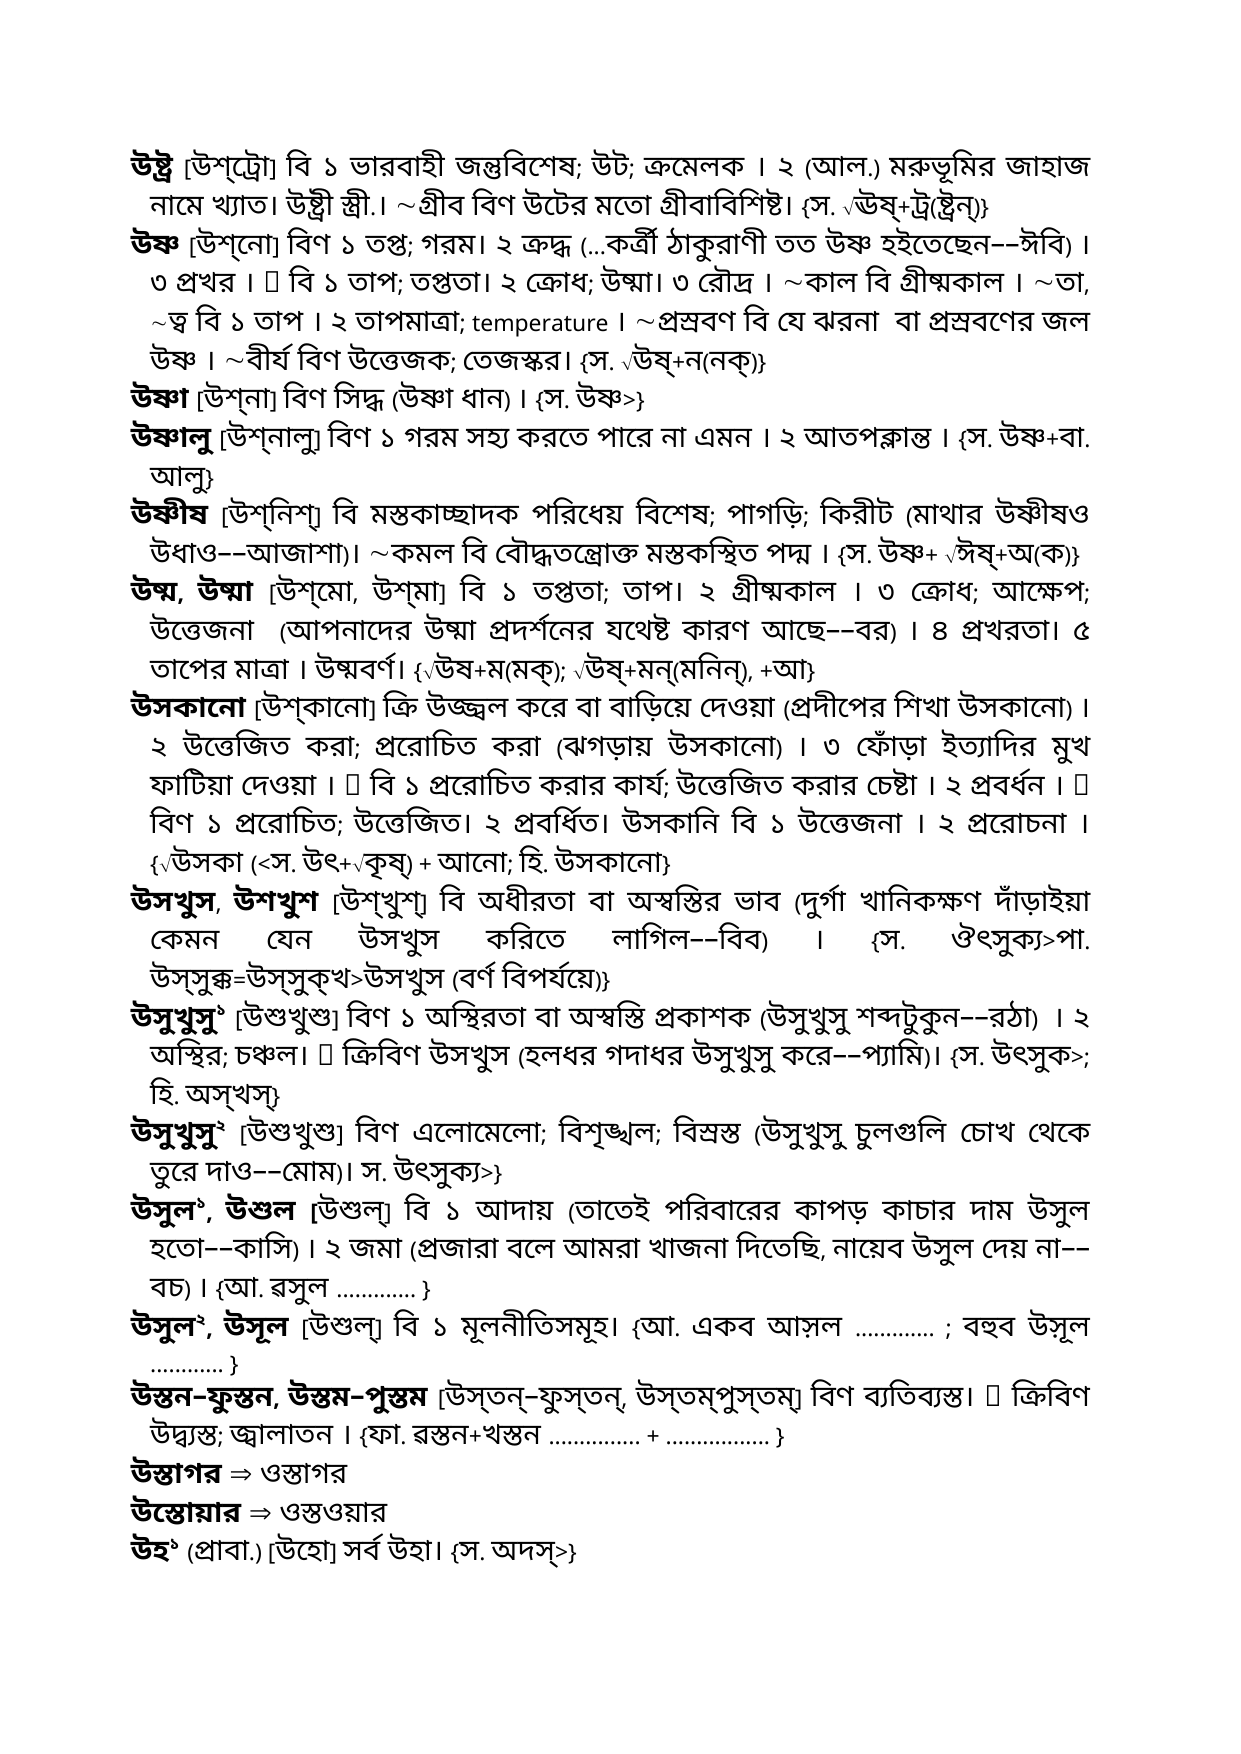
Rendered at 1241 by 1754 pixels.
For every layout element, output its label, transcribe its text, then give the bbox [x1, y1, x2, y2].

text উসুল১, উশুল [উশুল্] বি ১ আদায় (তাতেই পরিবারের কাপড় কাচার দাম উসুল হতো––কাসি) । ২ জমা (প্রজারা বলে আমরা খাজনা দিতেছি, নায়েব উসুল দেয় না––বচ) । {আ. ৱসুল ............. } [131, 1193, 1090, 1309]
text উষ্ণীষ [উশ্‌নিশ্] বি মস্তকাচ্ছাদক পরিধেয় বিশেষ; পাগড়ি; কিরীট (মাথার উষ্ণীষও উধাও––আজাশা)। কমল বি বৌদ্ধতন্ত্রোক্ত মস্তকস্থিত পদ্ম । {স. উষ্ণ+ ঈষ্+অ(ক)} [131, 498, 1090, 575]
text উসুখুসু২ [উশুখুশু] বিণ এলোমেলো; বিশৃঙ্খল; বিস্রস্ত (উসুখুসু চুলগুলি চোখ থেকে তুরে দাও––মোম)। স. উৎসুক্য>} [131, 1116, 1090, 1193]
text উসুখুসু১ [উশুখুশু] বিণ ১ অস্থিরতা বা অস্বস্তি প্রকাশক (উসুখুসু শব্দটুকুন––রঠা) । ২ অস্থির; চঞ্চল। ক্রিবিণ উসখুস (হলধর গদাধর উসুখুসু করে––প্যামি)। {স. উৎসুক>; হি. অস্‌খস্} [131, 1000, 1090, 1116]
text উসুল২, উসূল [উশুল্] বি ১ মূলনীতিসমূহ। {আ. একব আস়ল ............. ; বহুব উস়ূল ............ } [131, 1309, 1090, 1379]
text উষ্ণ [উশ্‌নো] বিণ ১ তপ্ত; গরম। ২ ক্রদ্ধ (...কর্ত্রী ঠাকুরাণী তত উষ্ণ হইতেছেন––ঈবি) । ৩ প্রখর । বি ১ তাপ; তপ্ততা। ২ ক্রোধ; উষ্মা। ৩ রৌদ্র । কাল বি গ্রীষ্মকাল । তা, ত্ব বি ১ তাপ । ২ তাপমাত্রা; temperature । প্রস্রবণ বি যে ঝরনা বা প্রস্রবণের জল উষ্ণ । বীর্য বিণ উত্তেজক; তেজস্কর। {স. উষ্+ন(নক্)} [131, 227, 1090, 382]
text উষ্ণালু [উশ্‌নালু] বিণ ১ গরম সহ্য করতে পারে না এমন । ২ আতপক্লান্ত । {স. উষ্ণ+বা. আলু} [131, 421, 1090, 498]
text উষ্ট্র [উশ্‌ট্রো] বি ১ ভারবাহী জন্তুবিশেষ; উট; ক্রমেলক । ২ (আল.) মরুভূমির জাহাজ নামে খ্যাত। উষ্ট্রী স্ত্রী.। গ্রীব বিণ উটের মতো গ্রীবাবিশিষ্ট। {স. ঊষ্+ট্র(ষ্ট্রন্)} [131, 150, 1090, 227]
text উসকানো [উশ্‌কানো] ক্রি উজ্জ্বল করে বা বাড়িয়ে দেওয়া (প্রদীপের শিখা উসকানো) । ২ উত্তেজিত করা; প্ররোচিত করা (ঝগড়ায় উসকানো) । ৩ ফোঁড়া ইত্যাদির মুখ ফাটিয়া দেওয়া । বি ১ প্ররোচিত করার কার্য; উত্তেজিত করার চেষ্টা । ২ প্রবর্ধন । বিণ ১ প্ররোচিত; উত্তেজিত। ২ প্রবর্ধিত। উসকানি বি ১ উত্তেজনা । ২ প্ররোচনা । {উসকা (<স. উৎ+কৃষ্) + আনো; হি. উসকানো} [131, 691, 1090, 884]
text উষ্ণা [উশ্‌না] বিণ সিদ্ধ (উষ্ণা ধান) । {স. উষ্ণ>} [131, 382, 1090, 421]
text উস্তোয়ার ওস্তওয়ার [131, 1495, 1090, 1534]
text উস্তাগর ওস্তাগর [131, 1457, 1090, 1495]
text উস্তন–ফুস্তন, উস্তম–পুস্তম [উস্‌তন্‌–ফুস্‌তন্, উস্‌তম্‌পুস্‌তম্] বিণ ব্যতিব্যস্ত। ক্রিবিণ উদ্ব্যস্ত; জ্বালাতন । {ফা. ৱস্তন+খস্তন ............... + ................. } [131, 1379, 1090, 1457]
text উষ্ম, উষ্মা [উশ্‌মো, উশ্‌মা] বি ১‌ তপ্ততা; তাপ। ২ গ্রীষ্মকাল । ৩ ক্রোধ; আক্ষেপ; উত্তেজনা (আপনাদের উষ্মা প্রদর্শনের যথেষ্ট কারণ আছে––বর) । ৪ প্রখরতা। ৫ তাপের মাত্রা । উষ্মবর্ণ। {উষ+ম(মক্); উষ্+মন্(মনিন্), +আ} [131, 575, 1090, 691]
text উহ১ (প্রাবা.) [উহো] সর্ব উহা। {স. অদস্>} [131, 1534, 1090, 1572]
text উসখুস, উশখুশ [উশ্‌খুশ্] বি অধীরতা বা অস্বস্তির ভাব (দুর্গা খানিকক্ষণ দাঁড়াইয়া কেমন যেন উসখুস করিতে লাগিল––বিব) । {স. ঔৎসুক্য>পা. উস্‌সুক্ক=উস্‌সুক্‌খ>উসখুস (বর্ণ বিপর্যয়ে)} [131, 884, 1090, 1000]
